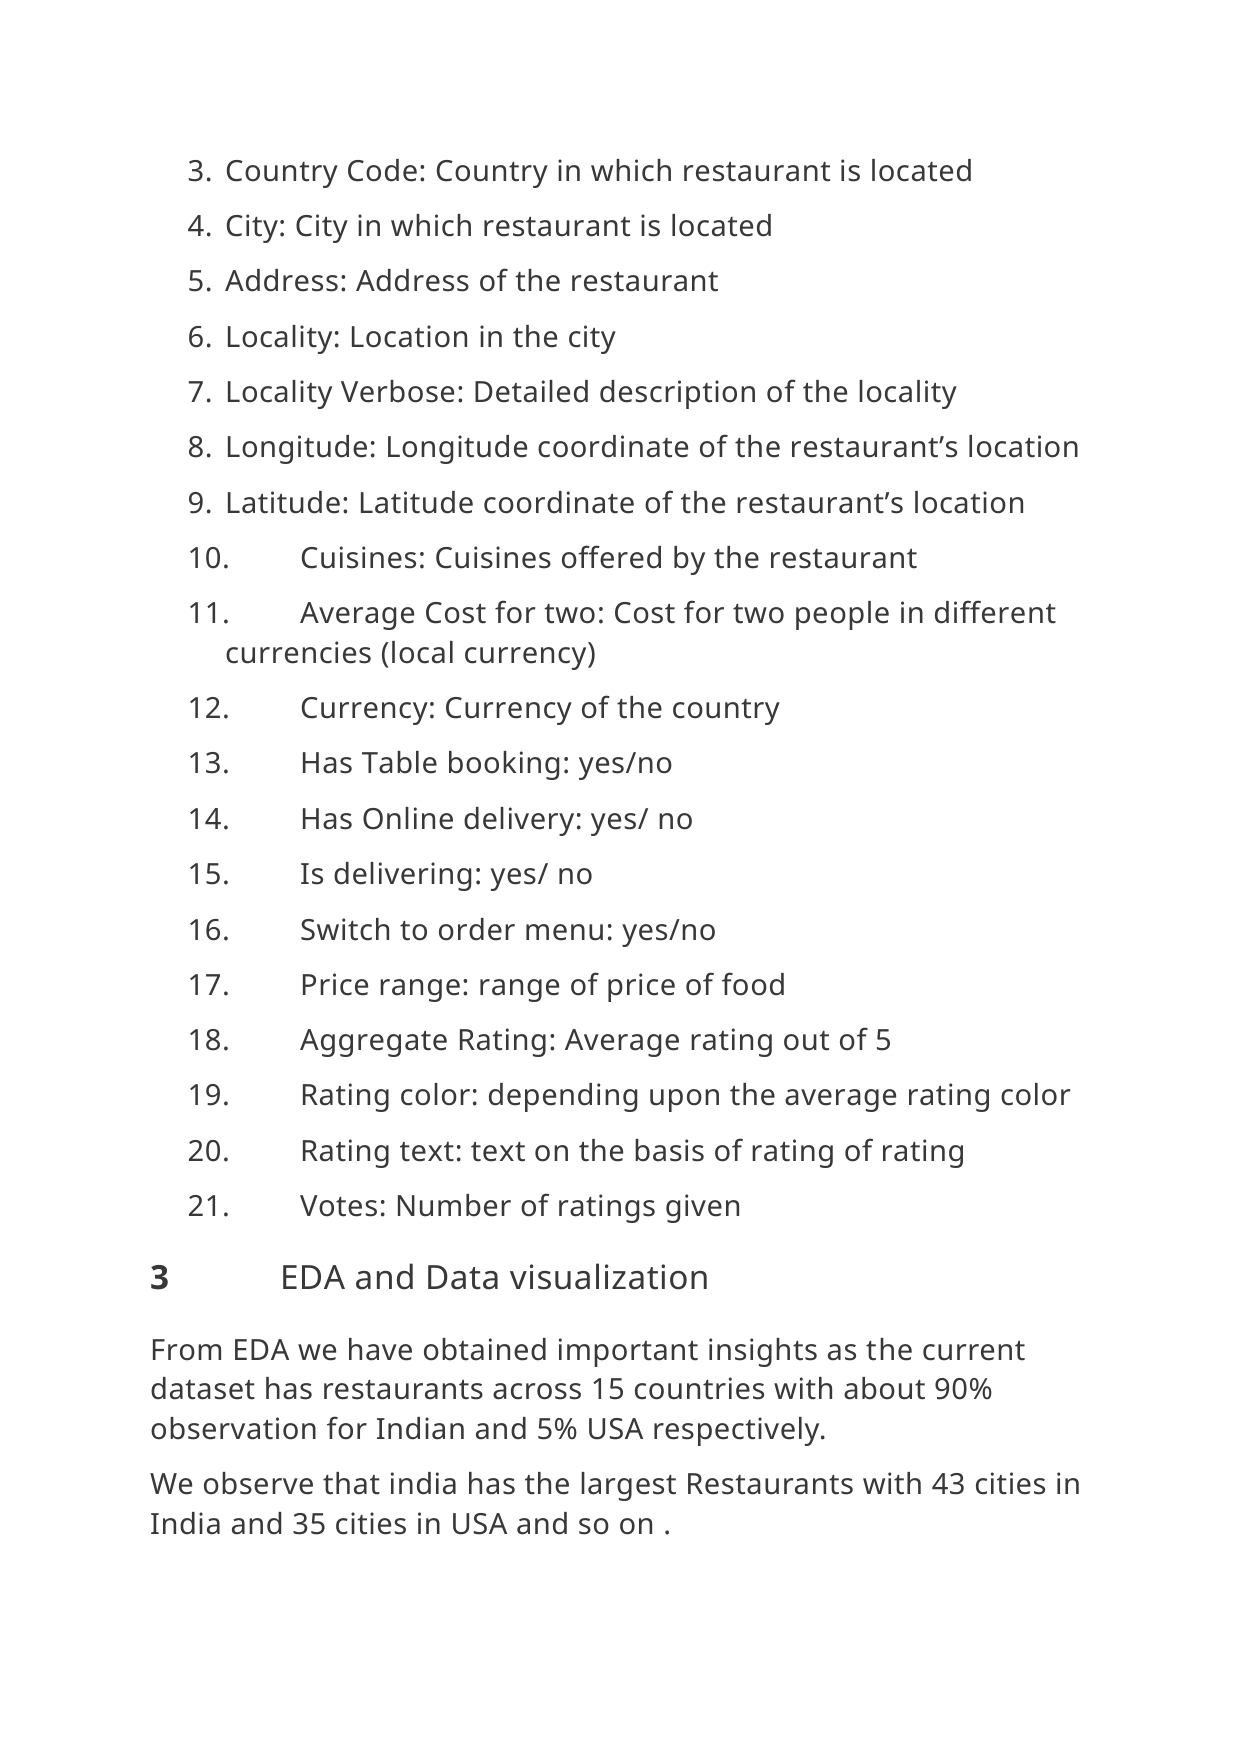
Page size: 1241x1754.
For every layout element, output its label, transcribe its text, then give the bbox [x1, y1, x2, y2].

list Locality Verbose: Detailed description of the locality [187, 371, 1090, 411]
list Votes: Number of ratings given [187, 1185, 1090, 1225]
list Has Table booking: yes/no [187, 743, 1090, 782]
list Longitude: Longitude coordinate of the restaurant’s location [187, 427, 1090, 466]
list Cuisines: Cuisines offered by the restaurant [187, 537, 1090, 577]
list Currency: Currency of the country [187, 687, 1090, 727]
list City: City in which restaurant is located [187, 205, 1090, 245]
list Country Code: Country in which restaurant is located [187, 150, 1090, 190]
list Aggregate Rating: Average rating out of 5 [187, 1019, 1090, 1059]
list Switch to order menu: yes/no [187, 909, 1090, 948]
list Rating text: text on the basis of rating of rating [187, 1130, 1090, 1170]
list Price range: range of price of food [187, 964, 1090, 1004]
text We observe that india has the largest Restaurants with 43 cities in India and 35 cities in USA and so on . [150, 1463, 1090, 1543]
list Address: Address of the restaurant [187, 261, 1090, 300]
text From EDA we have obtained important insights as the current dataset has restaurants across 15 countries with about 90% observation for Indian and 5% USA respectively. [150, 1329, 1090, 1448]
list Is delivering: yes/ no [187, 853, 1090, 893]
list Latitude: Latitude coordinate of the restaurant’s location [187, 482, 1090, 522]
subtitle 3 EDA and Data visualization [150, 1254, 1090, 1299]
list Locality: Location in the city [187, 316, 1090, 356]
list Average Cost for two: Cost for two people in different currencies (local currency) [187, 592, 1090, 672]
list Has Online delivery: yes/ no [187, 798, 1090, 838]
list Rating color: depending upon the average rating color [187, 1075, 1090, 1114]
